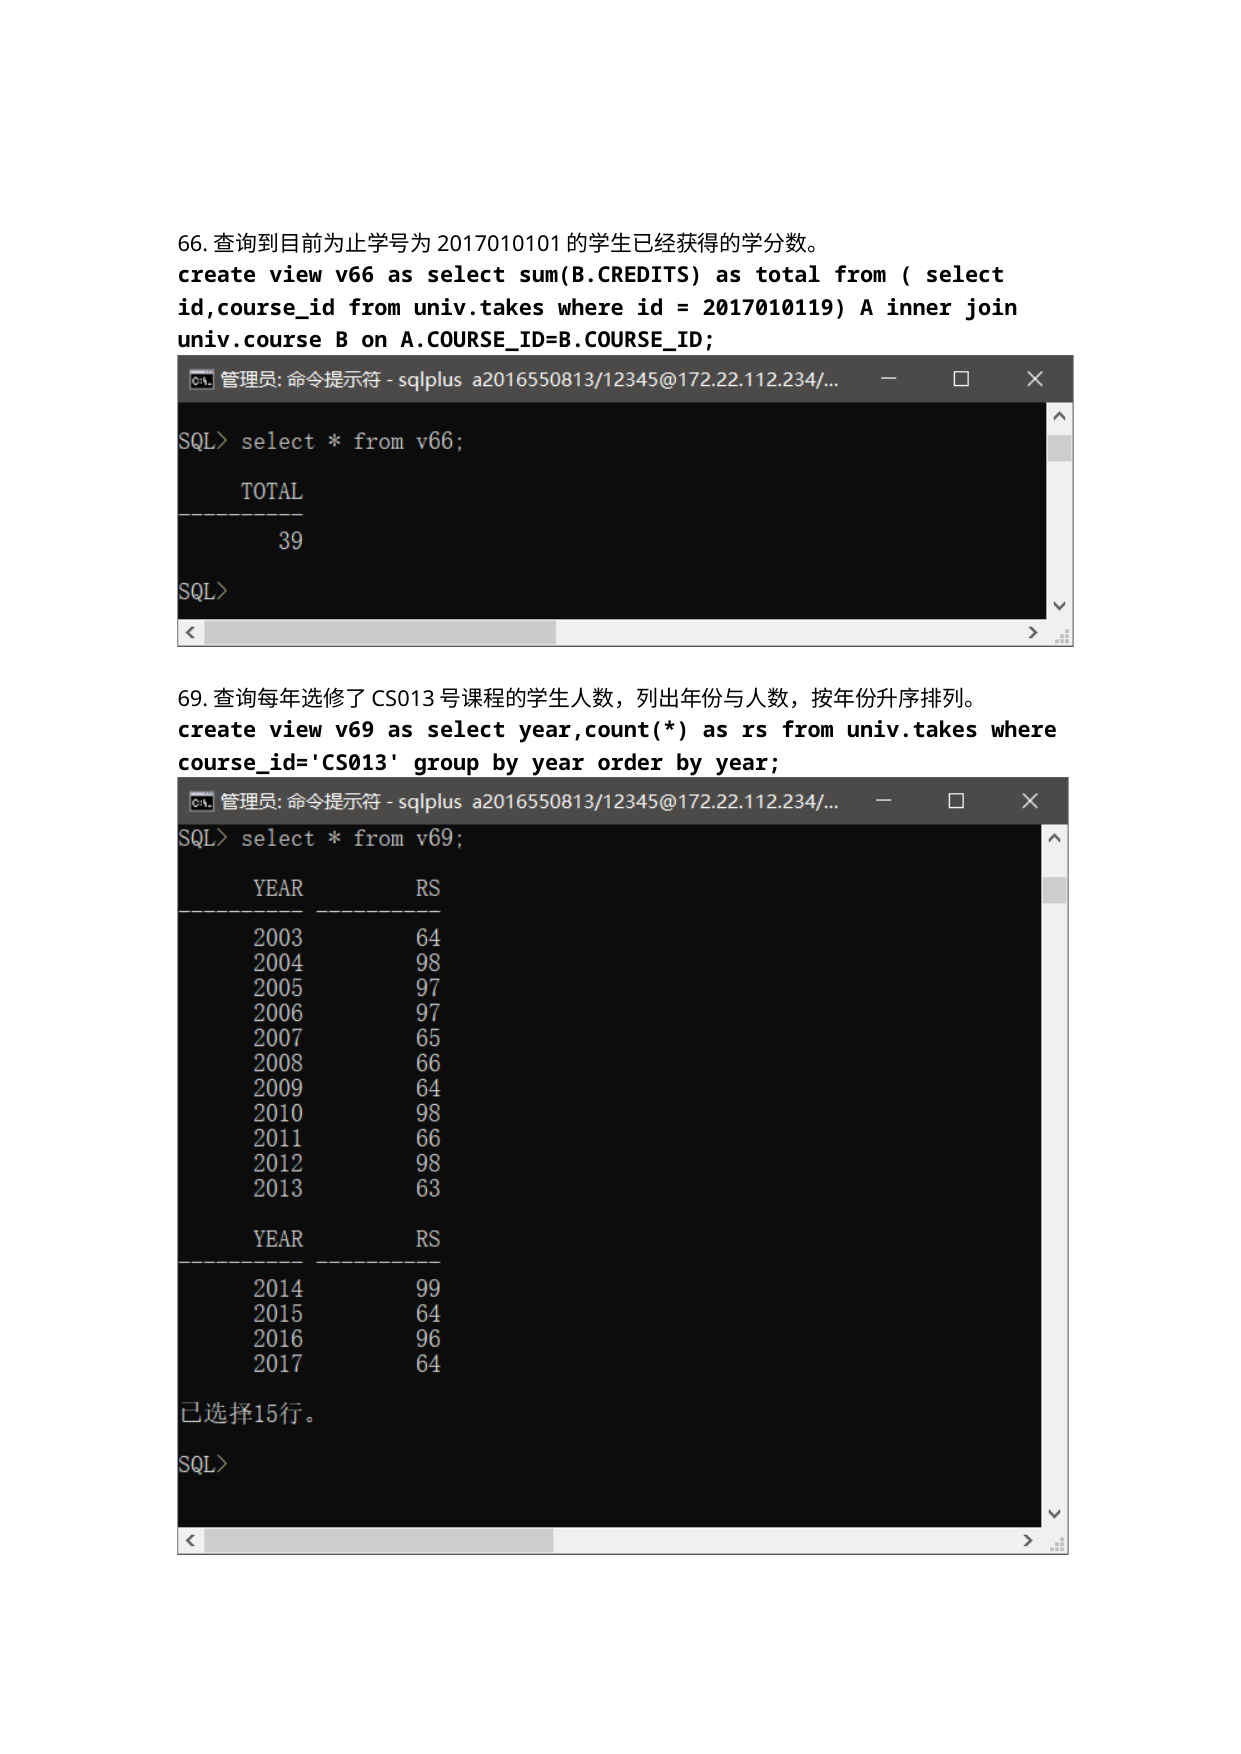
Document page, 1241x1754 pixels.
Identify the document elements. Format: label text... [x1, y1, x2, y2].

subtitle create view v66 as select sum(B.CREDITS) as total from ( select id,course_id from univ.takes where id = 2017010119) A inner join univ.course B on A.COURSE_ID=B.COURSE_ID; [177, 258, 1122, 355]
subtitle 69. 查询每年选修了CS013号课程的学生人数，列出年份与人数，按年份升序排列。 [177, 680, 1122, 713]
picture [177, 355, 1074, 647]
picture [177, 777, 1069, 1555]
subtitle 66. 查询到目前为止学号为2017010101的学生已经获得的学分数。 [177, 225, 1122, 258]
subtitle create view v69 as select year,count(*) as rs from univ.takes where course_id='CS013' group by year order by year; [177, 713, 1122, 778]
